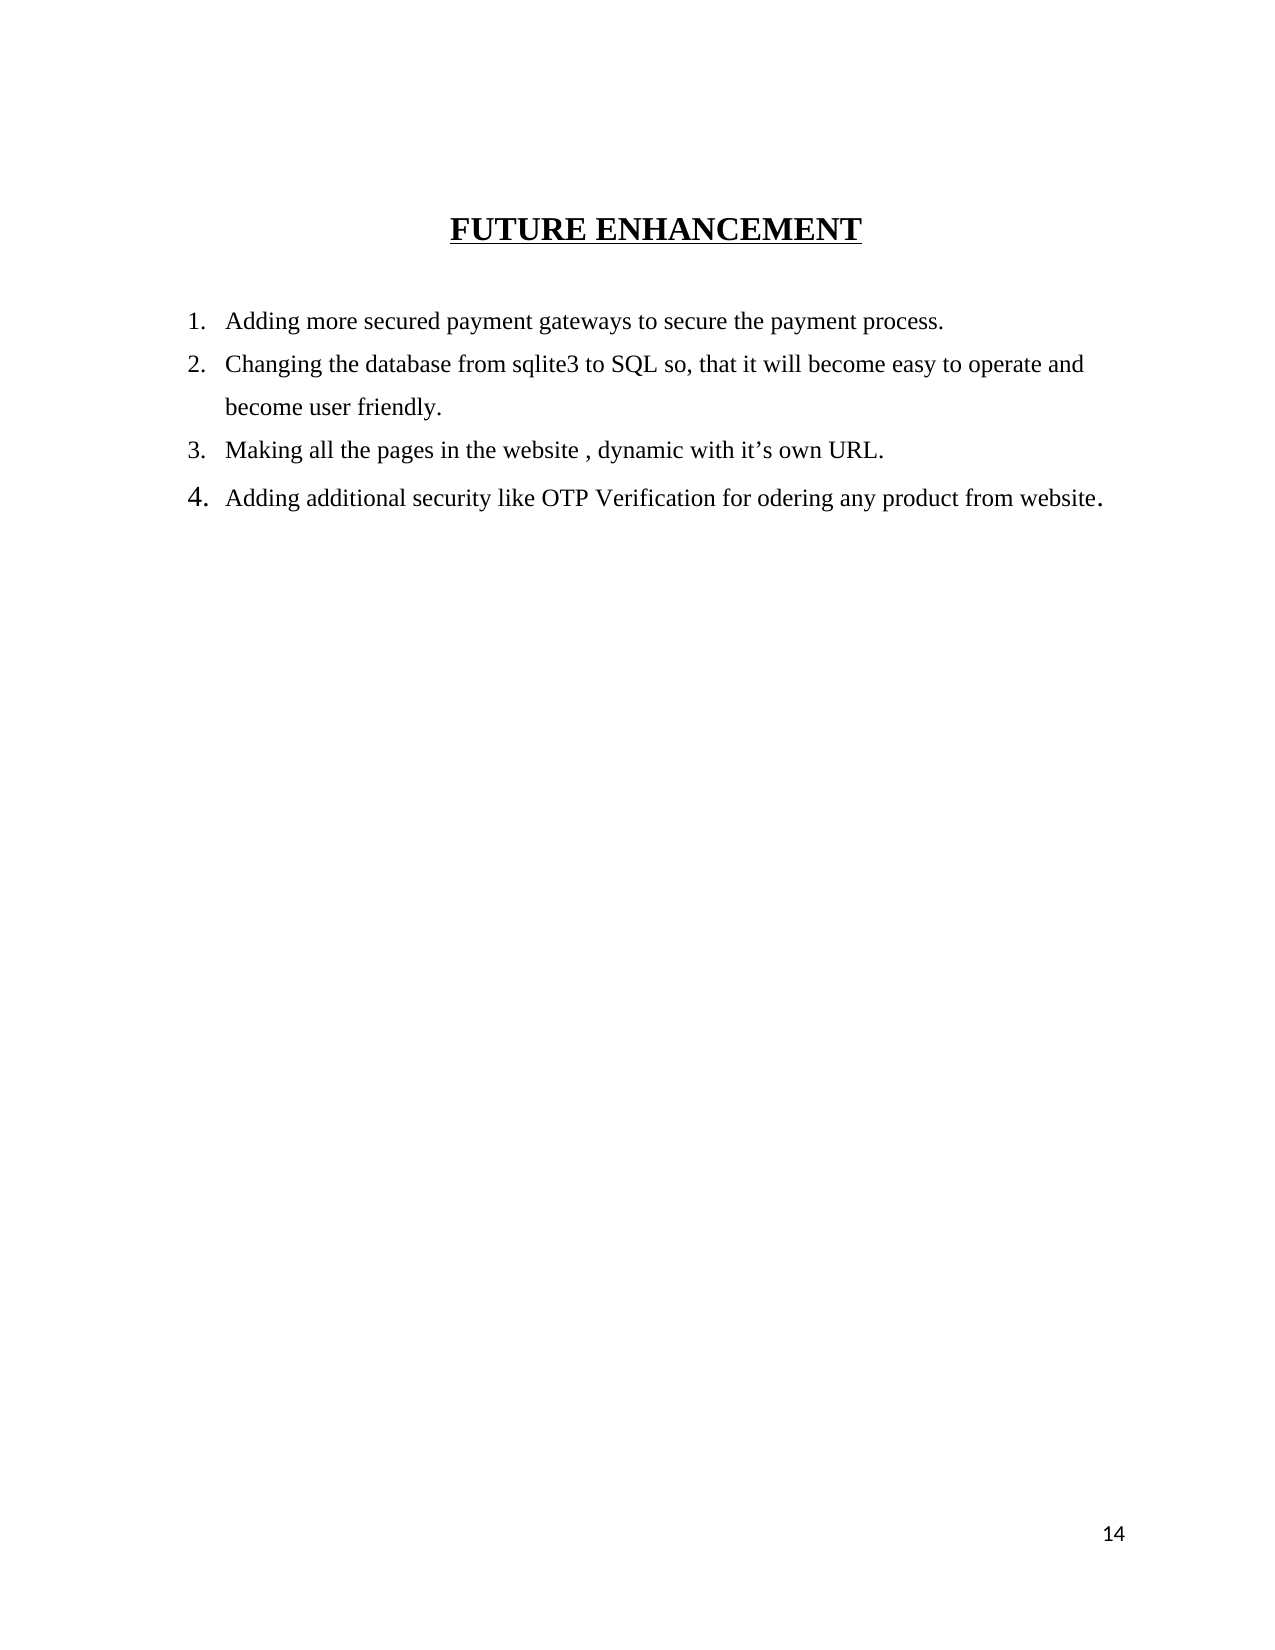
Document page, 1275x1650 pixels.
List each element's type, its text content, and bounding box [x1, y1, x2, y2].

list Adding more secured payment gateways to secure the payment process. [187, 306, 1125, 335]
list Making all the pages in the website , dynamic with it’s own URL. [187, 436, 1125, 464]
list Adding additional security like OTP Verification for odering any product from website. [187, 479, 1125, 512]
text FUTURE ENHANCEMENT [450, 209, 1125, 248]
list Changing the database from sqlite3 to SQL so, that it will become easy to operate and become user friendly. [187, 349, 1125, 421]
